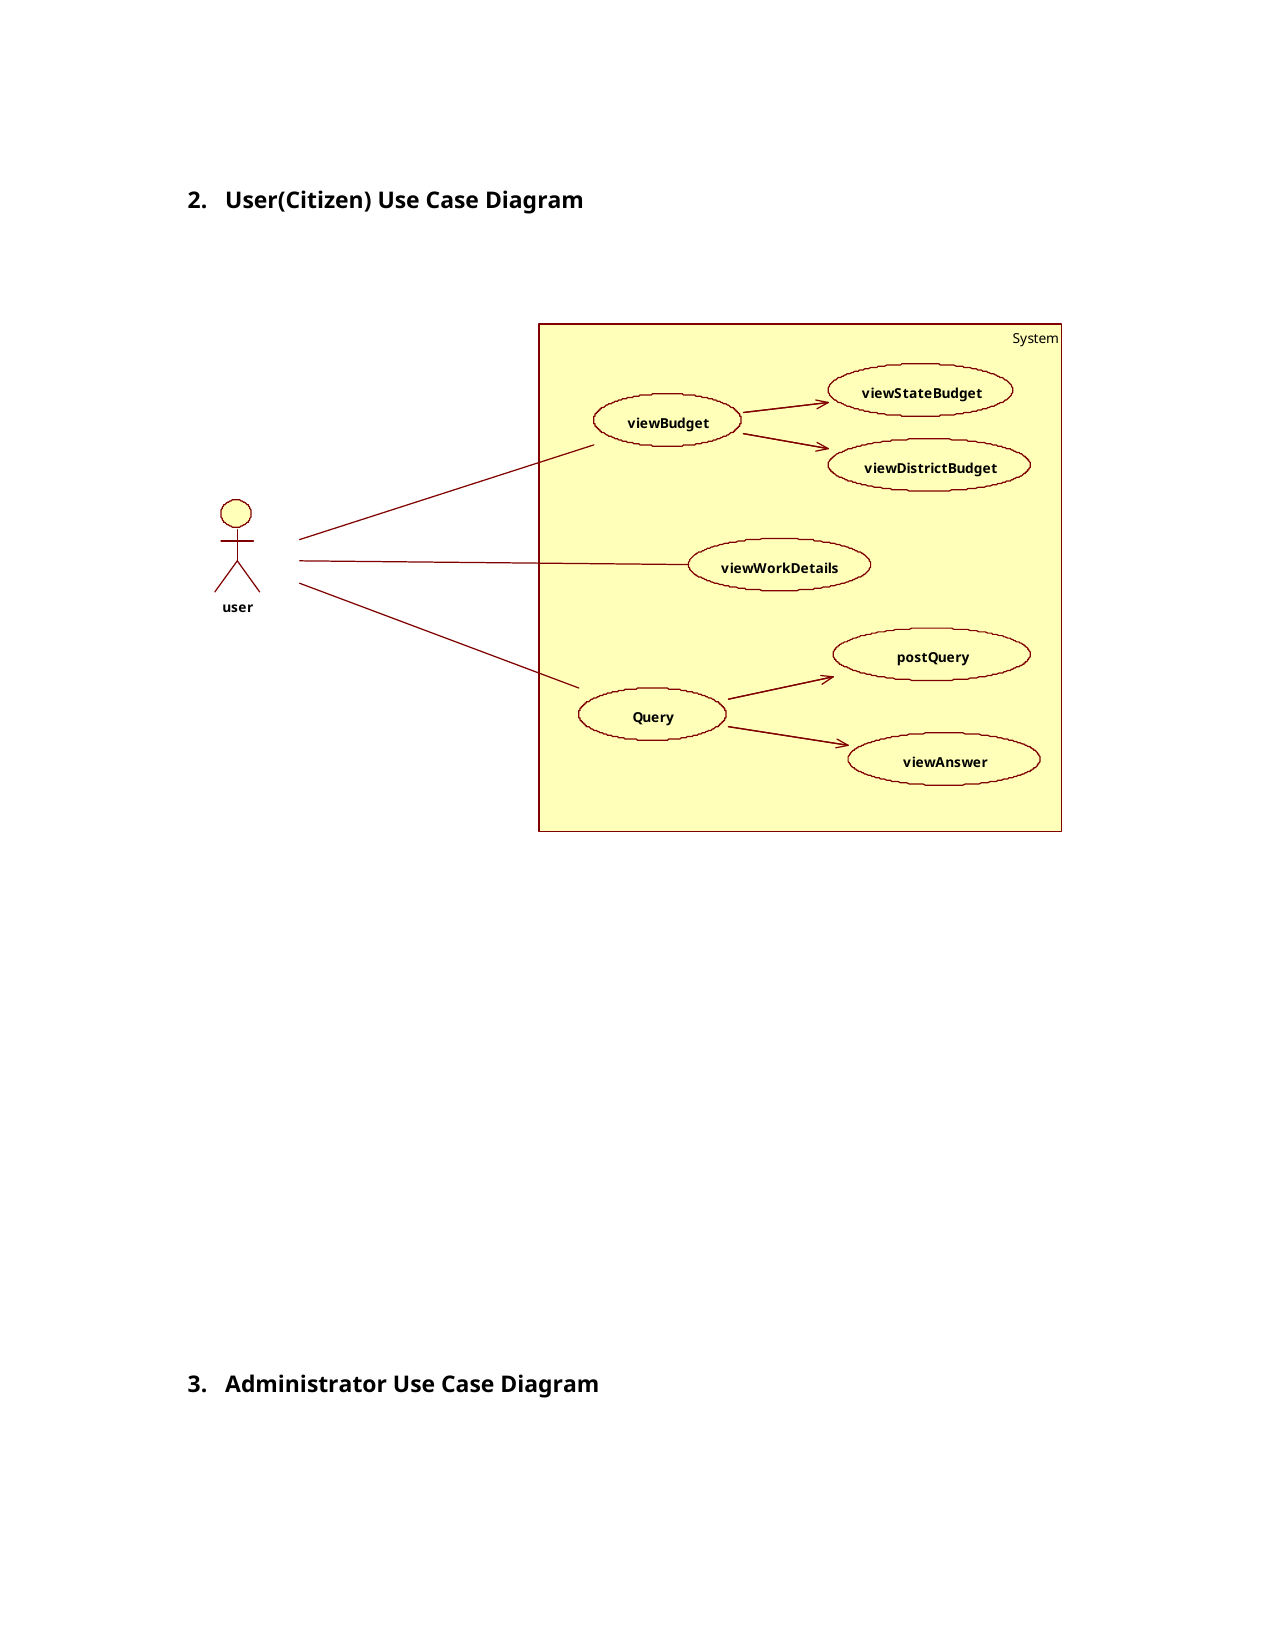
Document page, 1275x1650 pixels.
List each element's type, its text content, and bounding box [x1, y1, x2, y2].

list Administrator Use Case Diagram [187, 1368, 1125, 1399]
list User(Citizen) Use Case Diagram [187, 184, 1125, 215]
